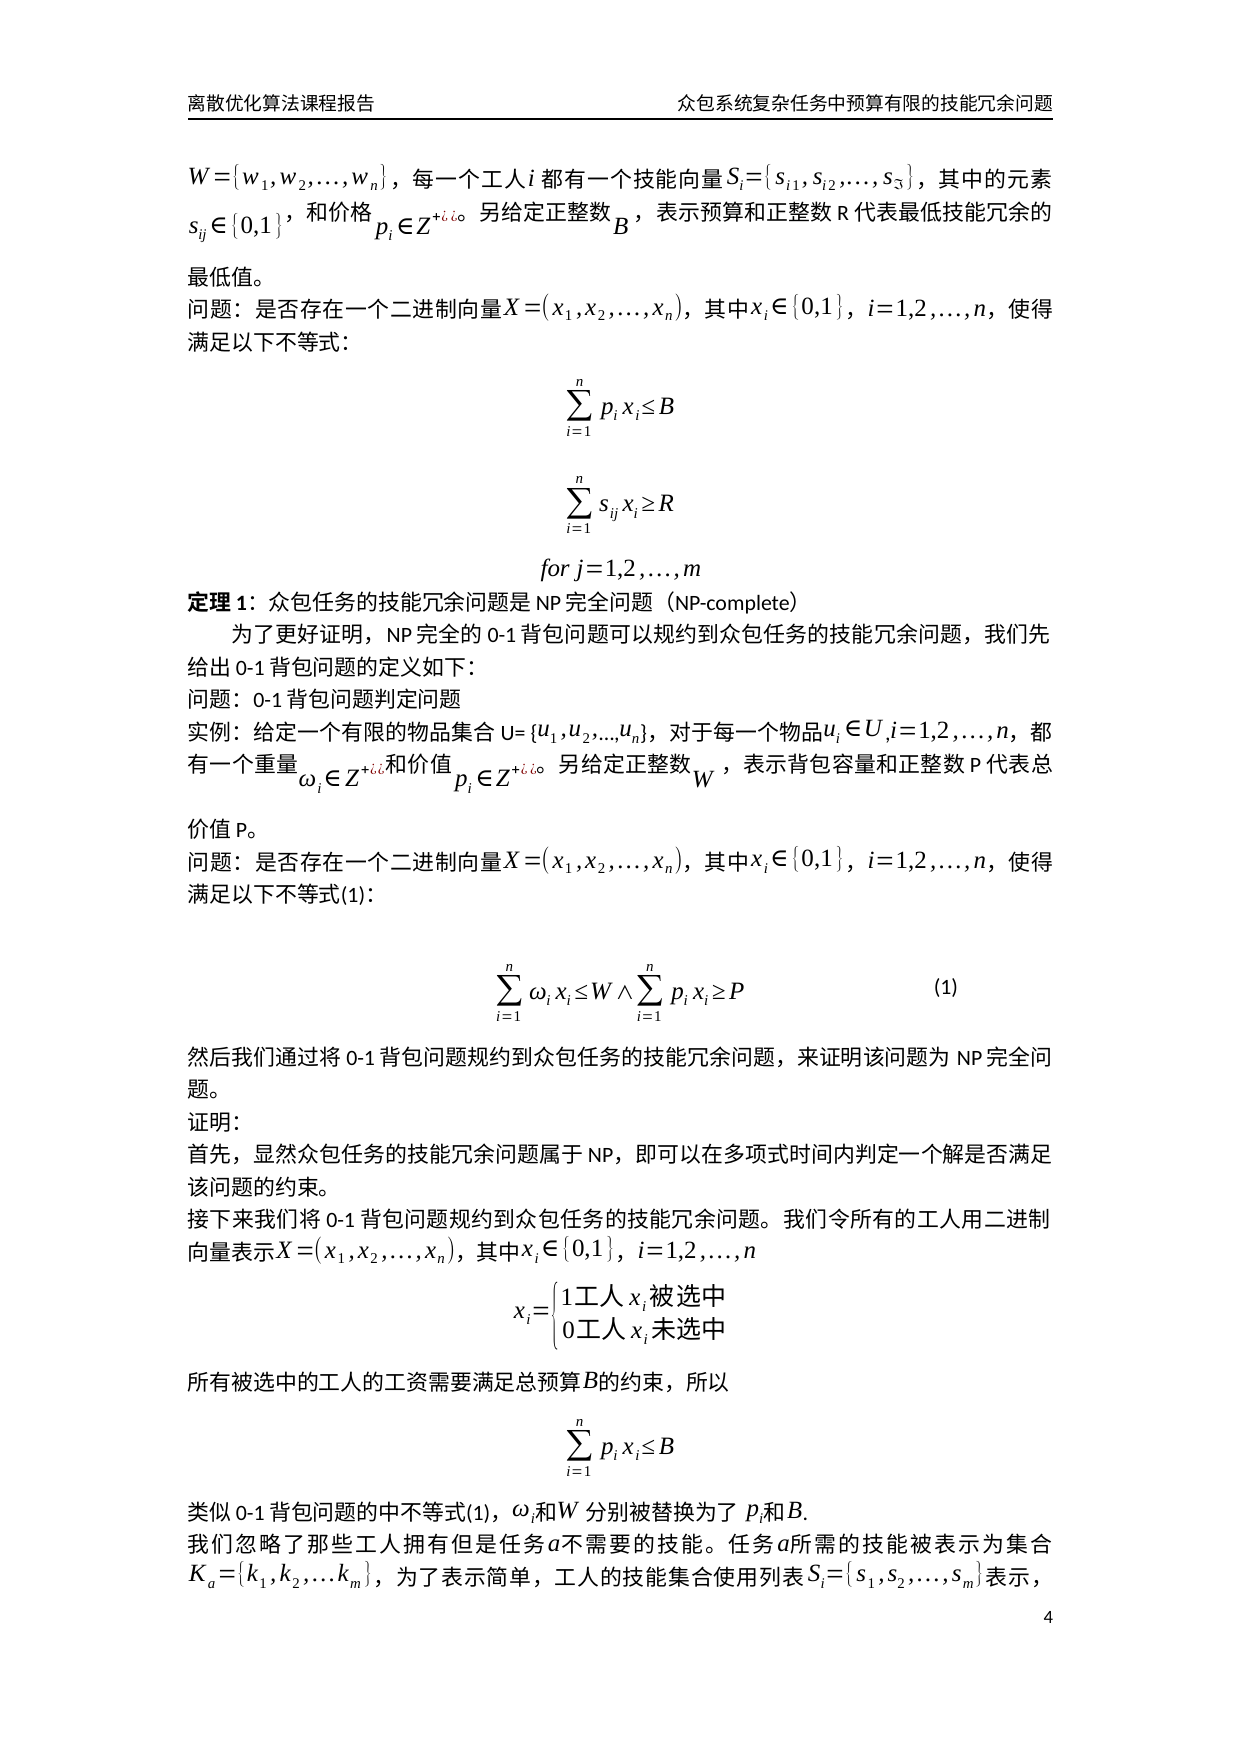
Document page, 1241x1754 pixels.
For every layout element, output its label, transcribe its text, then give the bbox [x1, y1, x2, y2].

text 然后我们通过将0-1背包问题规约到众包任务的技能冗余问题，来证明该问题为NP完全问题。 [187, 1039, 1053, 1104]
text 定理1：众包任务的技能冗余问题是NP完全问题（NP-complete） [187, 584, 1053, 617]
text 类似0-1背包问题的中不等式(1)，和 分别被替换为了 和. [187, 1494, 1053, 1527]
text 实例：给定一个有限的物品集合U= {…,}，对于每一个物品,，都有一个重量和价值。另给定正整数 ，表示背包容量和正整数P 代表总价值P。 [187, 714, 1053, 844]
text 所有被选中的工人的工资需要满足总预算的约束，所以 [187, 1364, 1053, 1397]
text 接下来我们将0-1背包问题规约到众包任务的技能冗余问题。我们令所有的工人用二进制向量表示，其中， [187, 1202, 1053, 1267]
text 问题：是否存在一个二进制向量，其中，，使得满足以下不等式： [187, 292, 1053, 357]
text 为了更好证明，NP完全的0-1背包问题可以规约到众包任务的技能冗余问题，我们先给出0-1背包问题的定义如下： [187, 617, 1053, 682]
text 证明： [187, 1104, 1053, 1137]
text 问题：是否存在一个二进制向量，其中，，使得满足以下不等式(1)： [187, 844, 1053, 909]
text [187, 1527, 1053, 1592]
text 首先，显然众包任务的技能冗余问题属于NP，即可以在多项式时间内判定一个解是否满足该问题的约束。 [187, 1137, 1053, 1202]
text 问题：0-1背包问题判定问题 [187, 682, 1053, 714]
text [187, 162, 1053, 292]
